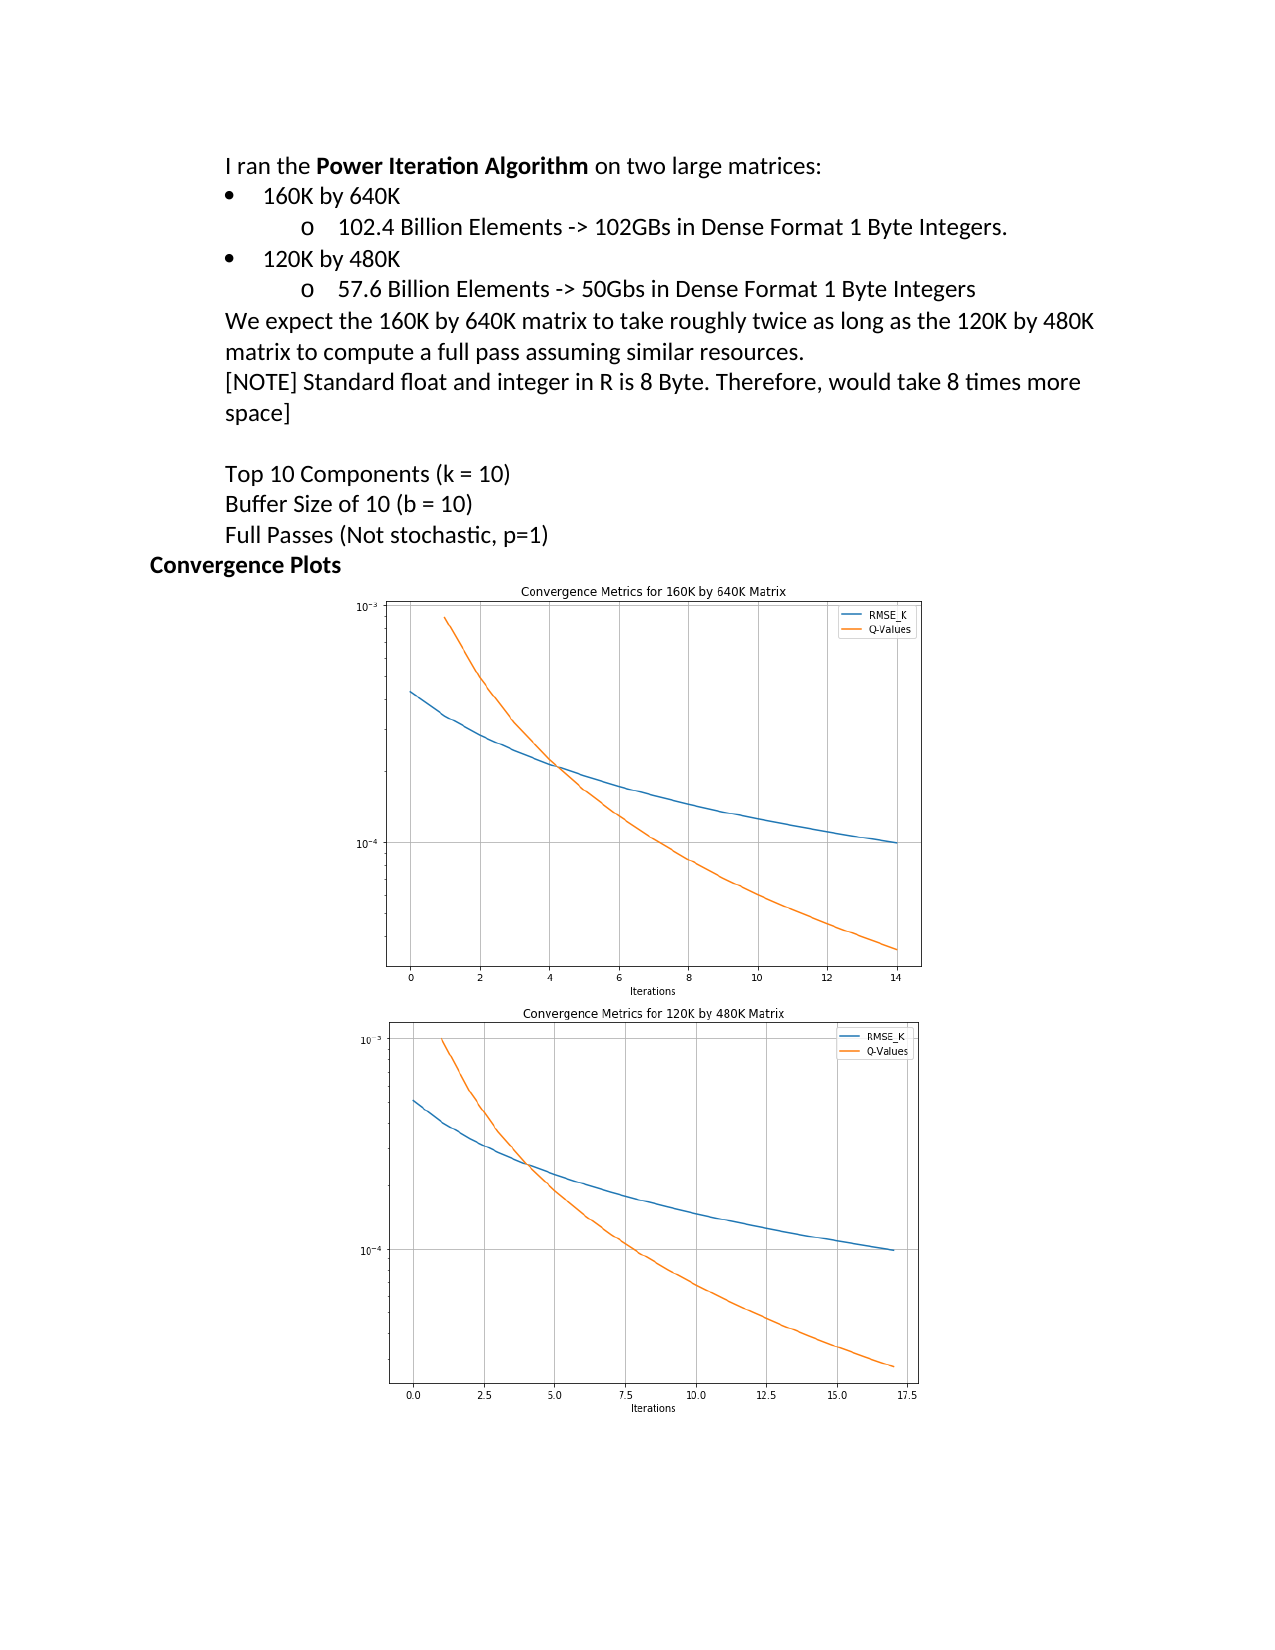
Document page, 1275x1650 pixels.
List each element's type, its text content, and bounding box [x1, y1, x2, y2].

picture [348, 579, 927, 1419]
text I ran the Power Iteration Algorithm on two large matrices: [150, 150, 1125, 181]
list 120K by 480K [225, 243, 1125, 273]
list 102.4 Billion Elements -> 102GBs in Dense Format 1 Byte Integers. [300, 211, 1125, 243]
text [NOTE] Standard float and integer in R is 8 Byte. Therefore, would take 8 times more space] [225, 366, 1125, 427]
text Convergence Plots [150, 549, 1125, 580]
text Full Passes (Not stochastic, p=1) [225, 519, 1125, 549]
text We expect the 160K by 640K matrix to take roughly twice as long as the 120K by 480K matrix to compute a full pass assuming similar resources. [225, 305, 1125, 366]
list 57.6 Billion Elements -> 50Gbs in Dense Format 1 Byte Integers [300, 273, 1125, 305]
text Buffer Size of 10 (b = 10) [225, 488, 1125, 519]
text Top 10 Components (k = 10) [225, 458, 1125, 488]
list 160K by 640K [225, 181, 1125, 211]
